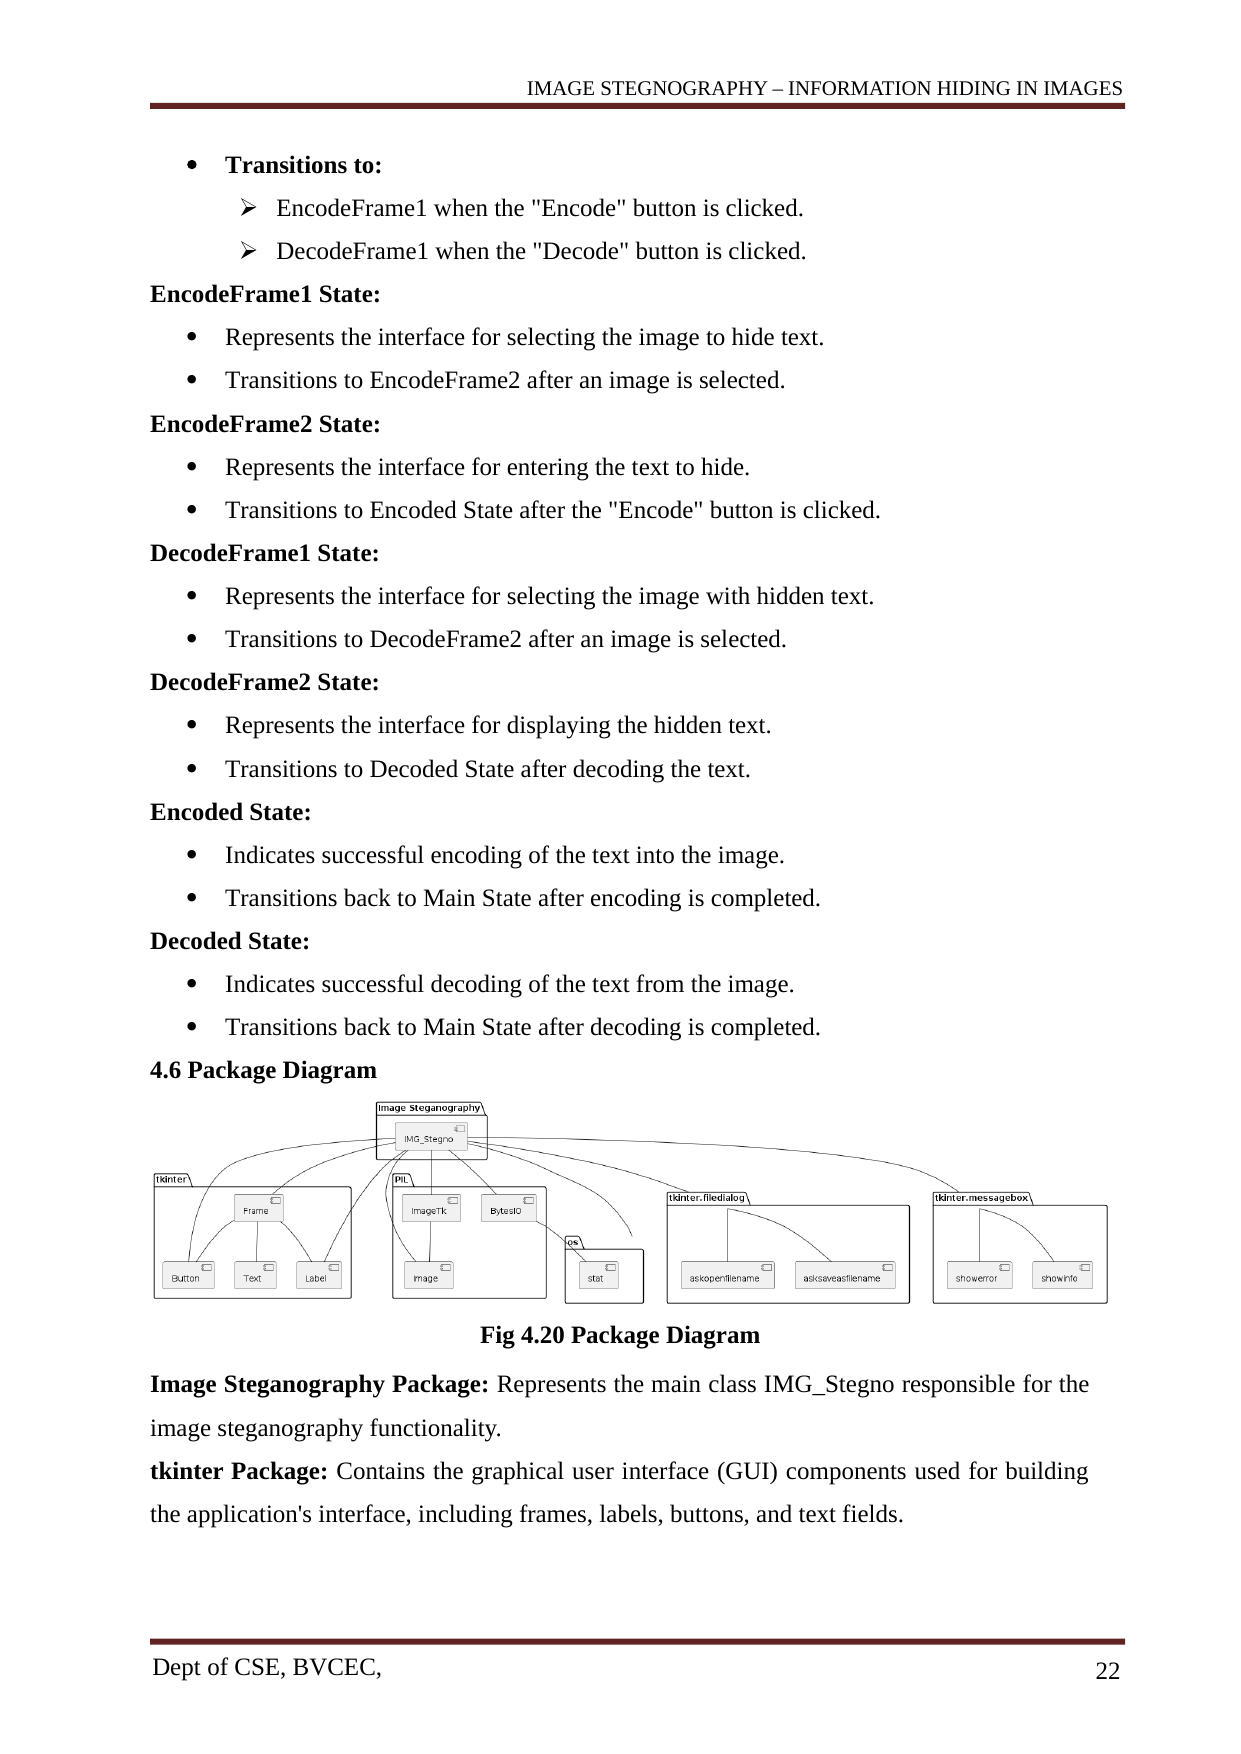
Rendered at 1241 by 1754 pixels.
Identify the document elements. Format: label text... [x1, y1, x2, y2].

list Transitions to: [187, 150, 1090, 179]
text Decoded State: [150, 926, 1090, 955]
subtitle 4.6 Package Diagram [150, 1056, 1090, 1084]
text EncodeFrame1 State: [150, 279, 1090, 308]
list DecodeFrame1 when the "Decode" button is clicked. [239, 236, 1090, 265]
text Encoded State: [150, 797, 1090, 826]
list Transitions to EncodeFrame2 after an image is selected. [187, 366, 1090, 394]
text EncodeFrame2 State: [150, 409, 1090, 437]
picture [150, 1098, 1109, 1306]
list Transitions back to Main State after encoding is completed. [187, 883, 1090, 912]
list Transitions to Decoded State after decoding the text. [187, 754, 1090, 782]
list Transitions back to Main State after decoding is completed. [187, 1012, 1090, 1041]
list Indicates successful encoding of the text into the image. [187, 840, 1090, 869]
text DecodeFrame2 State: [150, 667, 1090, 696]
list Transitions to Encoded State after the "Encode" button is clicked. [187, 495, 1090, 524]
list Represents the interface for displaying the hidden text. [187, 711, 1090, 739]
list Represents the interface for entering the text to hide. [187, 452, 1090, 481]
list Transitions to DecodeFrame2 after an image is selected. [187, 624, 1090, 653]
list Indicates successful decoding of the text from the image. [187, 969, 1090, 998]
list Represents the interface for selecting the image with hidden text. [187, 581, 1090, 610]
text DecodeFrame1 State: [150, 538, 1090, 567]
text Image Steganography Package: Represents the main class IMG_Stegno responsible for the image steganography functionality. [150, 1369, 1090, 1441]
list EncodeFrame1 when the "Encode" button is clicked. [239, 193, 1090, 222]
list Represents the interface for selecting the image to hide text. [187, 322, 1090, 351]
text tkinter Package: Contains the graphical user interface (GUI) components used for building the application's interface, including frames, labels, buttons, and text fields. [150, 1456, 1090, 1528]
